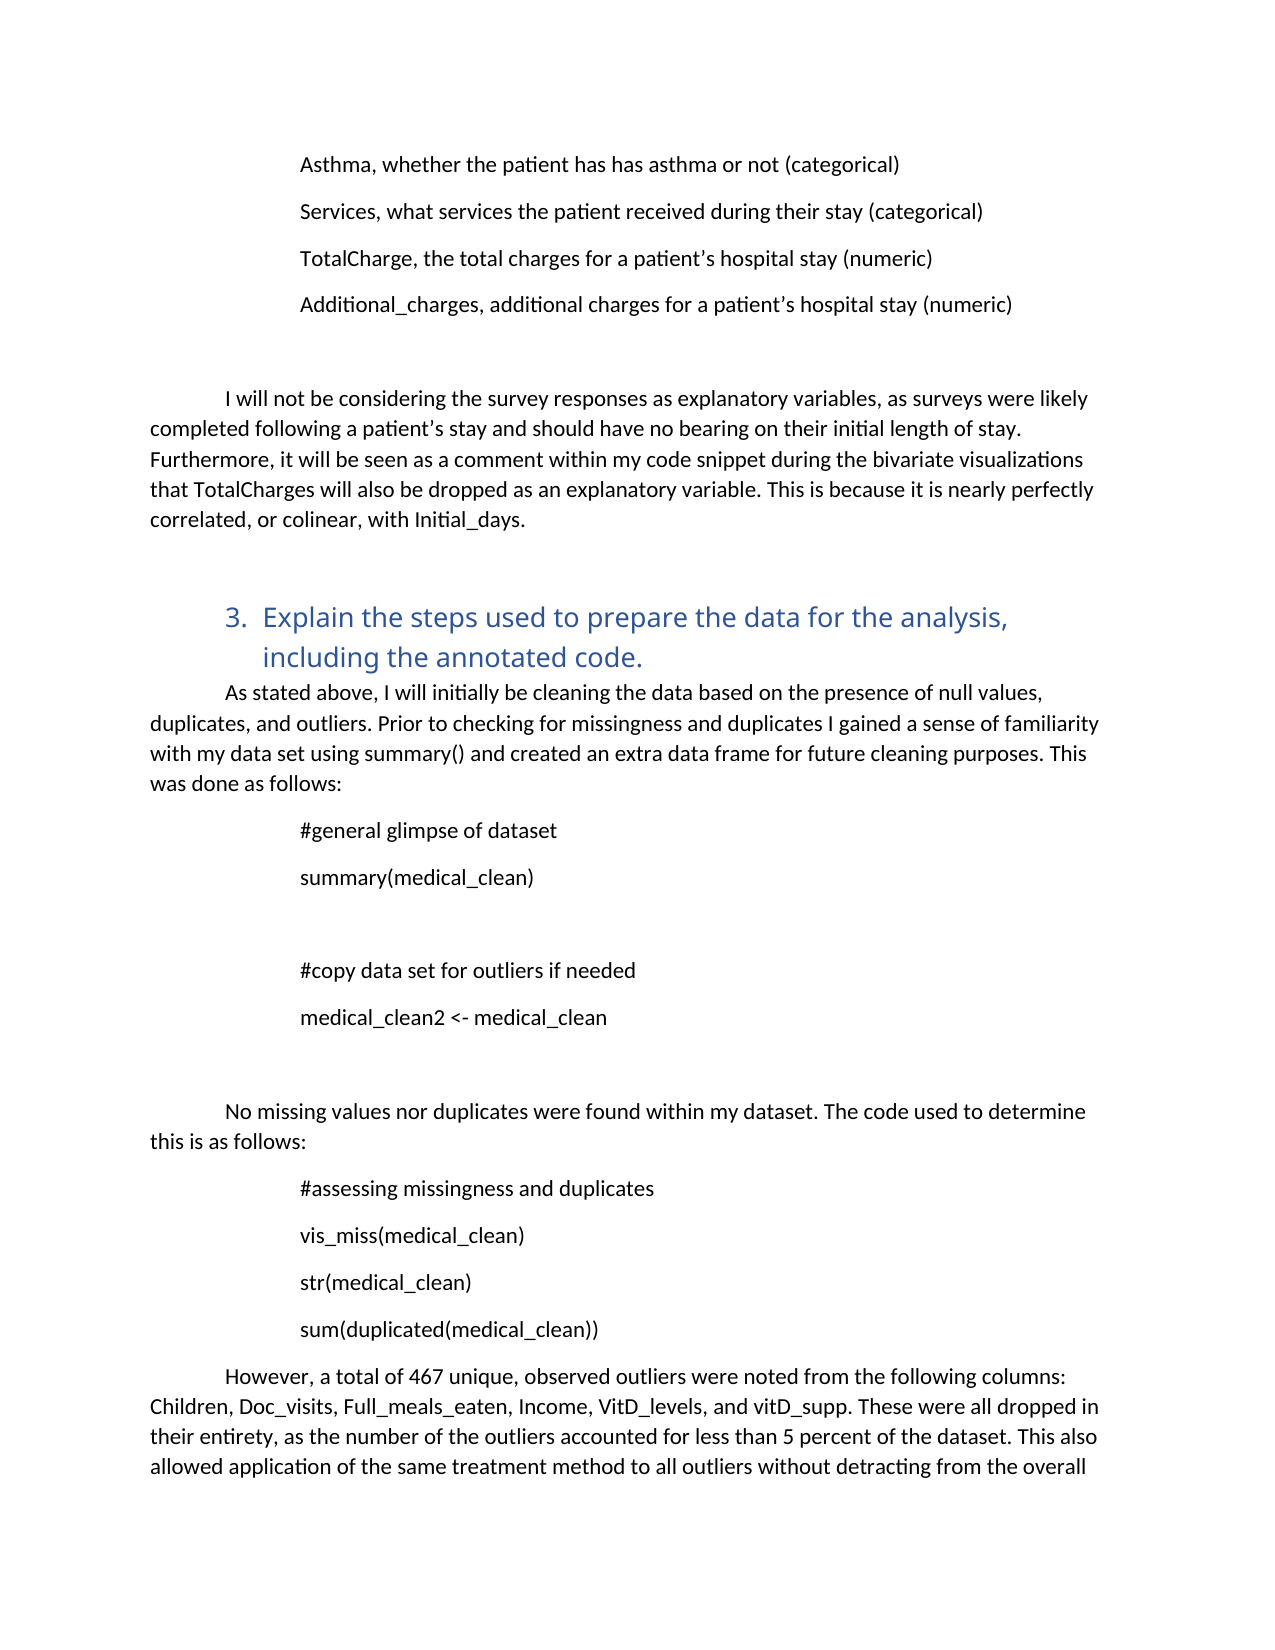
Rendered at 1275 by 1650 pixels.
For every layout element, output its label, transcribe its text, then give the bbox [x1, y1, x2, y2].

text #copy data set for outliers if needed [225, 957, 1125, 985]
text As stated above, I will initially be cleaning the data based on the presence of null values, duplicates, and outliers. Prior to checking for missingness and duplicates I gained a sense of familiarity with my data set using summary() and created an extra data frame for future cleaning purposes. This was done as follows: [150, 678, 1125, 797]
text Additional_charges, additional charges for a patient’s hospital stay (numeric) [150, 291, 1125, 319]
text medical_clean2 <- medical_clean [225, 1003, 1125, 1032]
text TotalCharge, the total charges for a patient’s hospital stay (numeric) [150, 244, 1125, 272]
text str(medical_clean) [225, 1268, 1125, 1296]
subtitle Explain the steps used to prepare the data for the analysis, including the annotated code. [225, 599, 1125, 676]
text summary(medical_clean) [225, 863, 1125, 891]
text Asthma, whether the patient has has asthma or not (categorical) [150, 150, 1125, 178]
text Services, what services the patient received during their stay (categorical) [150, 197, 1125, 225]
text No missing values nor duplicates were found within my dataset. The code used to determine this is as follows: [150, 1097, 1125, 1156]
text I will not be considering the survey responses as explanatory variables, as surveys were likely completed following a patient’s stay and should have no bearing on their initial length of stay. Furthermore, it will be seen as a comment within my code snippet during the bivariate visualizations that TotalCharges will also be dropped as an explanatory variable. This is because it is nearly perfectly correlated, or colinear, with Initial_days. [150, 384, 1125, 533]
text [150, 1362, 1125, 1481]
text #general glimpse of dataset [150, 816, 1125, 844]
text #assessing missingness and duplicates [150, 1174, 1125, 1202]
text sum(duplicated(medical_clean)) [225, 1315, 1125, 1343]
text vis_miss(medical_clean) [225, 1221, 1125, 1249]
